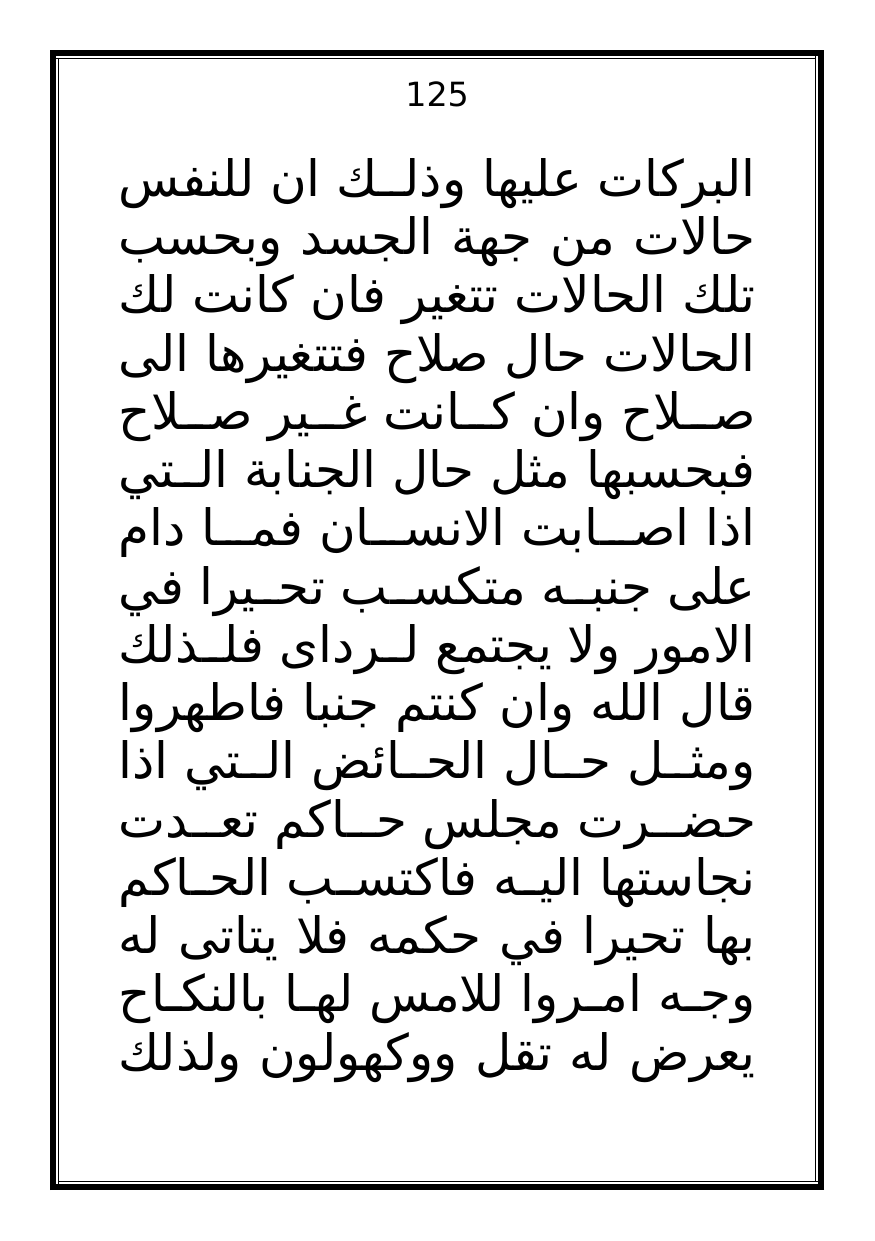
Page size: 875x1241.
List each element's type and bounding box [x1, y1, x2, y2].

text [118, 150, 756, 1082]
